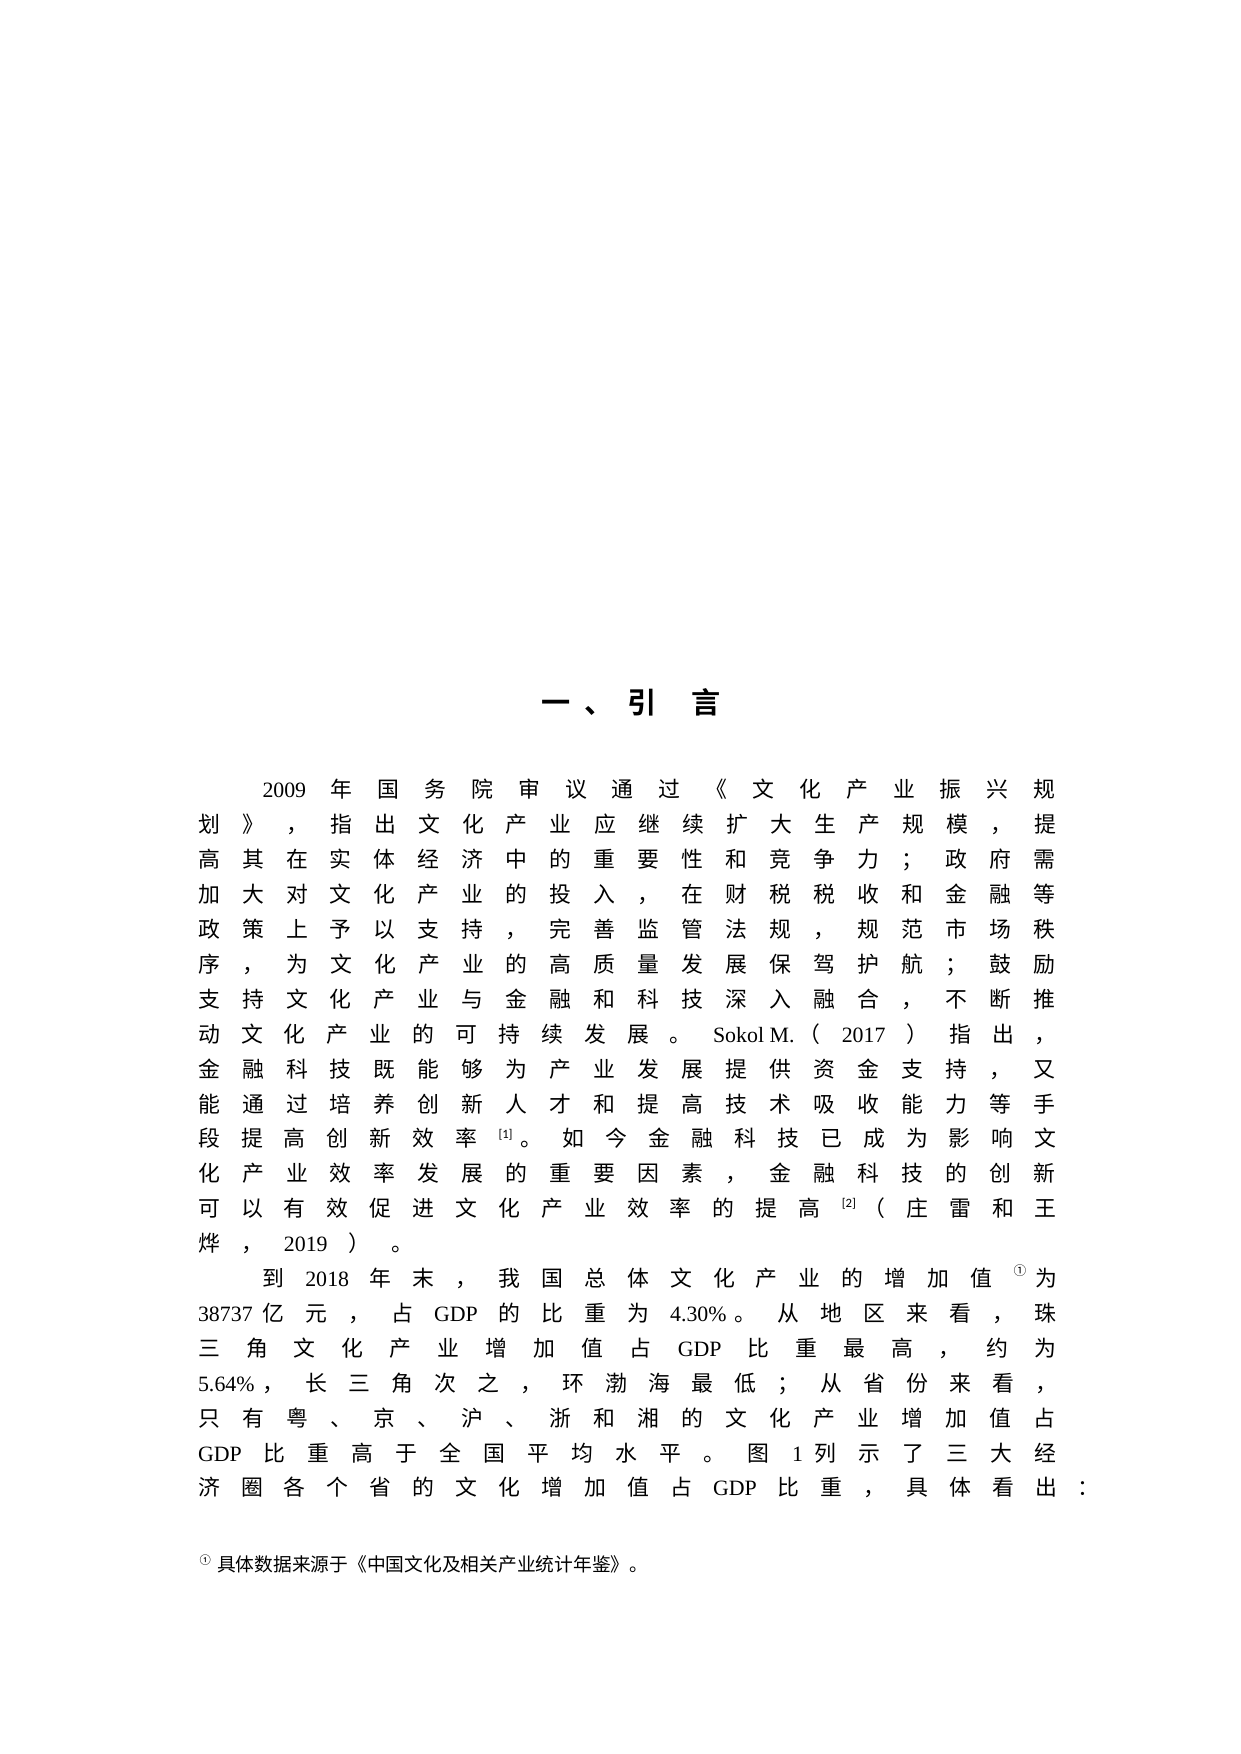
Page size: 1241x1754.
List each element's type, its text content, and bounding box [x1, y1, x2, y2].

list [198, 1259, 1078, 1504]
list 2009年国务院审议通过《文化产业振兴规划》，指出文化产业应继续扩大生产规模，提高其在实体经济中的重要性和竞争力；政府需加大对文化产业的投入，在财税税收和金融等政策上予以支持，完善监管法规，规范市场秩序，为文化产业的高质量发展保驾护航；鼓励支持文化产业与金融和科技深入融合，不断推动文化产业的可持续发展。Sokol M.（2017）指出，金融科技既能够为产业发展提供资金支持，又能通过培养创新人才和提高技术吸收能力等手段提高创新效率[1]。如今金融科技已成为影响文化产业效率发展的重要因素，金融科技的创新可以有效促进文化产业效率的提高[2]（庄雷和王烨，2019）。 [198, 771, 1078, 1259]
list 引 言 [198, 666, 1078, 736]
